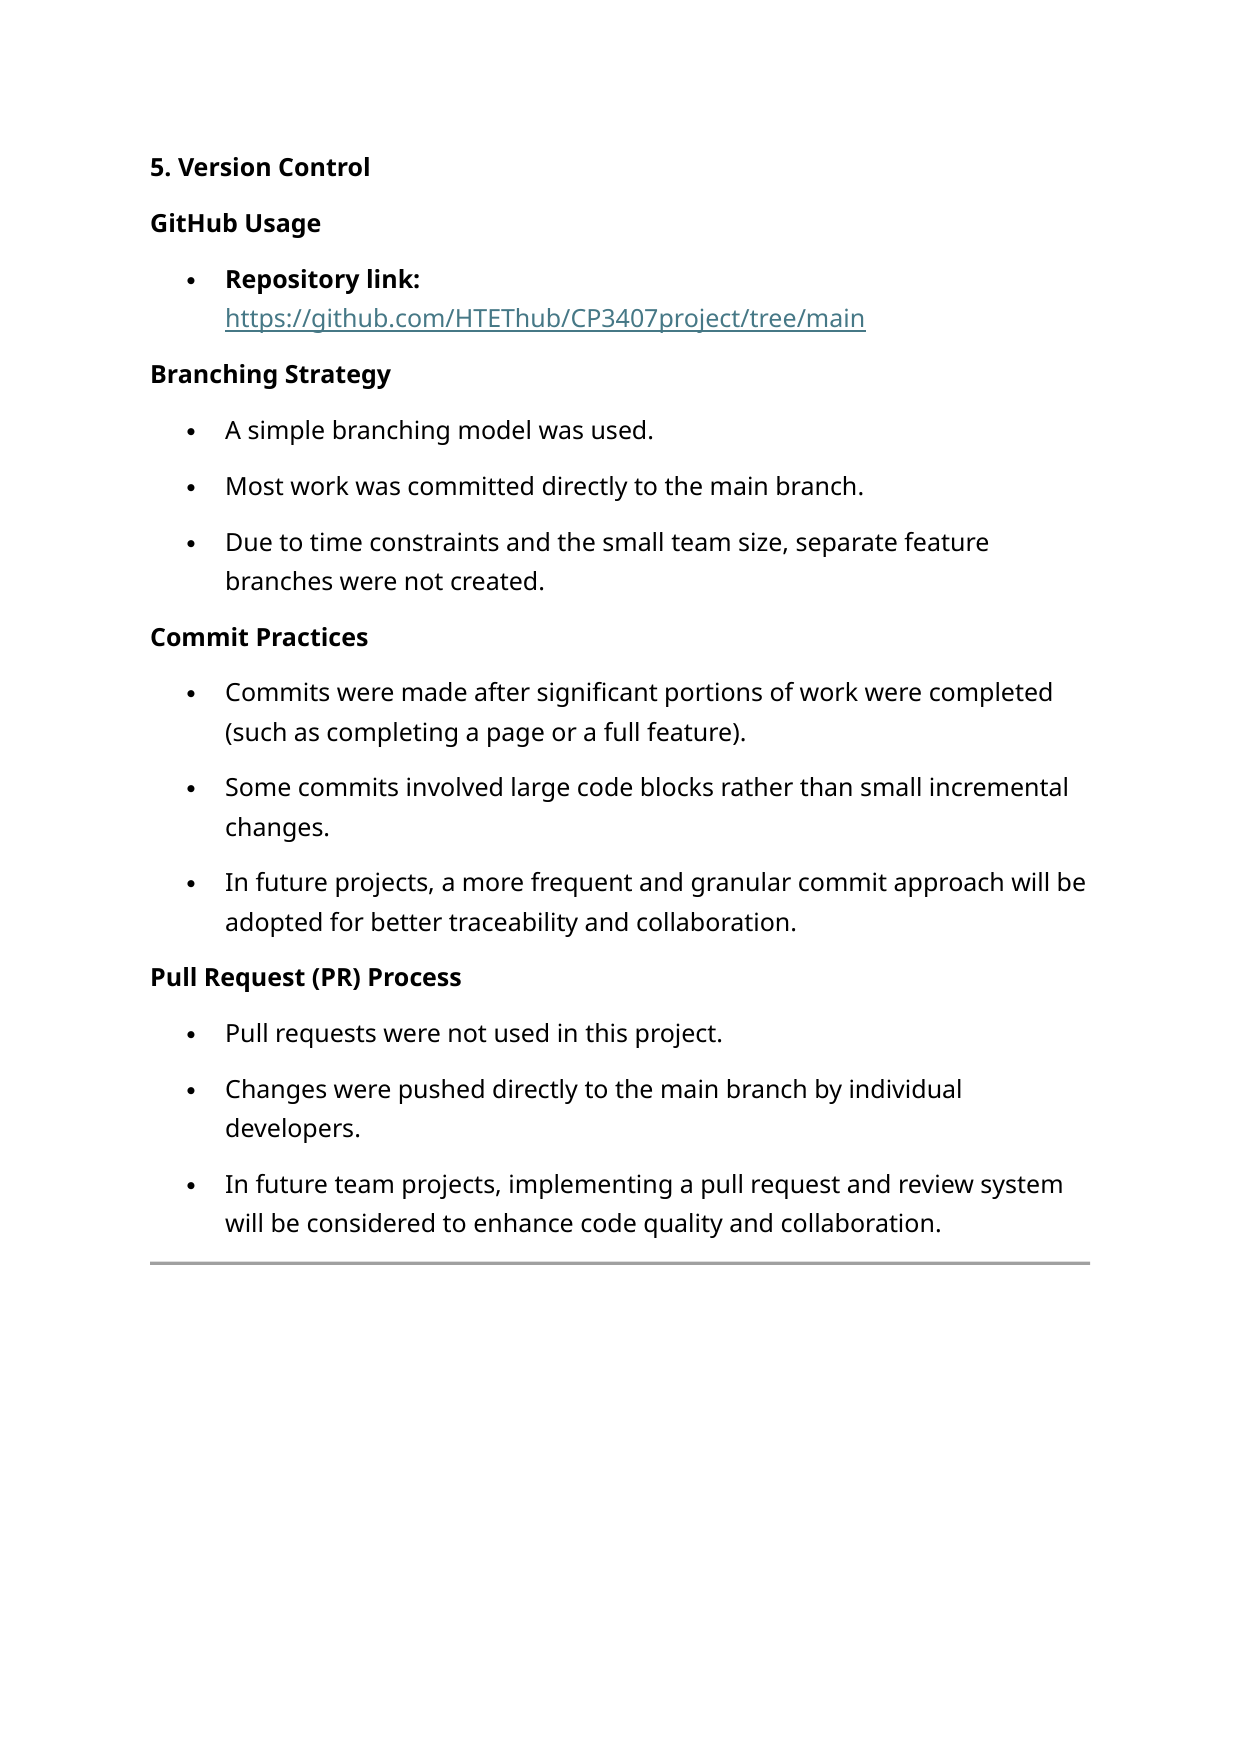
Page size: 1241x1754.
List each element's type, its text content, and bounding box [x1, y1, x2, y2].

text GitHub Usage [150, 206, 1090, 240]
text Branching Strategy [150, 357, 1090, 391]
list Due to time constraints and the small team size, separate feature branches were not created. [187, 524, 1090, 597]
list Commits were made after significant portions of work were completed (such as completing a page or a full feature). [187, 675, 1090, 748]
list In future projects, a more frequent and granular commit approach will be adopted for better traceability and collaboration. [187, 865, 1090, 938]
list In future team projects, implementing a pull request and review system will be considered to enhance code quality and collaboration. [187, 1167, 1090, 1240]
list A simple branching model was used. [187, 412, 1090, 447]
list Pull requests were not used in this project. [187, 1016, 1090, 1050]
list Changes were pushed directly to the main branch by individual developers. [187, 1072, 1090, 1145]
list Repository link: https://github.com/HTEThub/CP3407project/tree/main [187, 262, 1090, 335]
list Most work was committed directly to the main branch. [187, 468, 1090, 502]
list Some commits involved large code blocks rather than small incremental changes. [187, 770, 1090, 843]
text Pull Request (PR) Process [150, 960, 1090, 994]
text 5. Version Control [150, 150, 1090, 184]
text Commit Practices [150, 619, 1090, 653]
